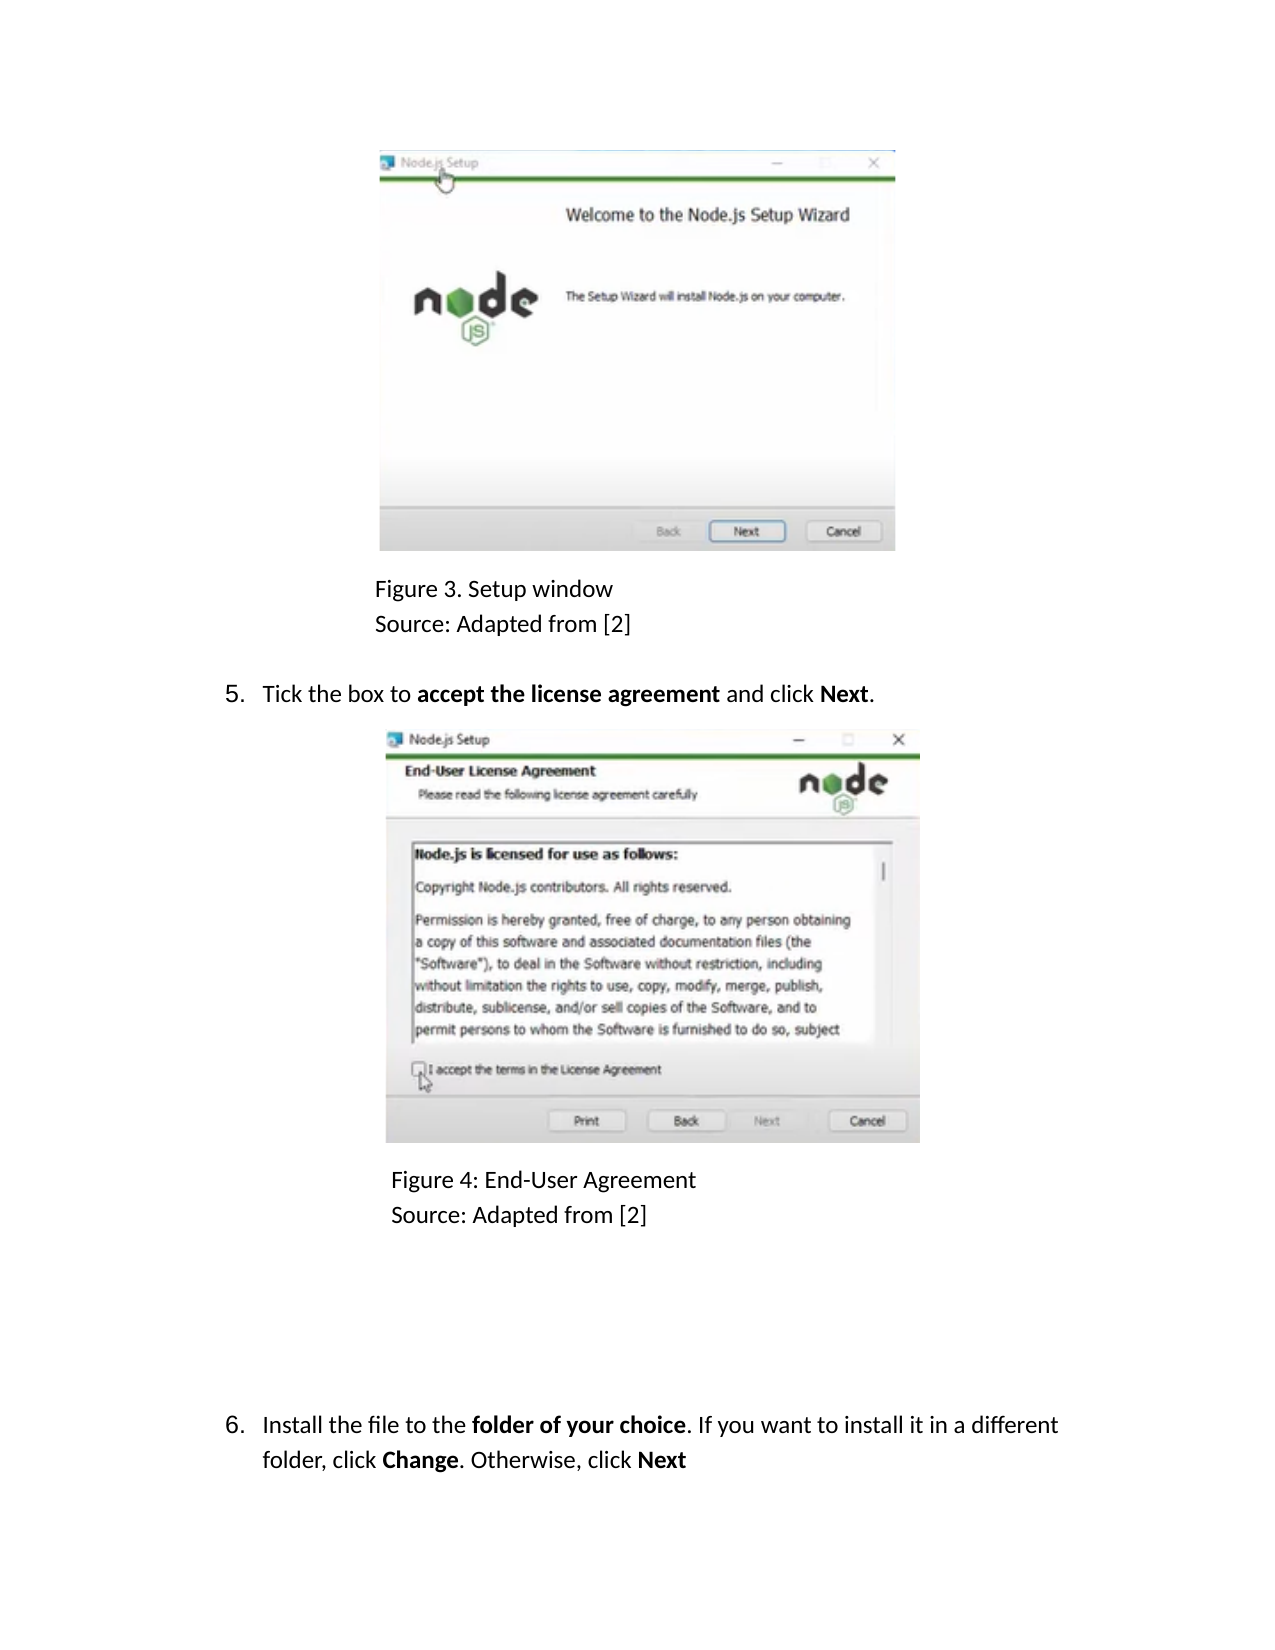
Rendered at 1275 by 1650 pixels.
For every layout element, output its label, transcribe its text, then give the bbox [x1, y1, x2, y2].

list Tick the box to accept the license agreement and click Next. [225, 678, 1125, 708]
picture [379, 150, 896, 551]
list Source: Adapted from [2] [375, 608, 1125, 638]
list Figure 3. Setup window [375, 573, 1125, 603]
list Install the file to the folder of your choice. If you want to install it in a different folder, click Change. Otherwise, click Next [225, 1409, 1125, 1475]
picture [385, 729, 920, 1143]
text Source: Adapted from [2] [187, 1199, 1125, 1230]
text Figure 4: End-User Agreement [187, 1164, 1125, 1195]
